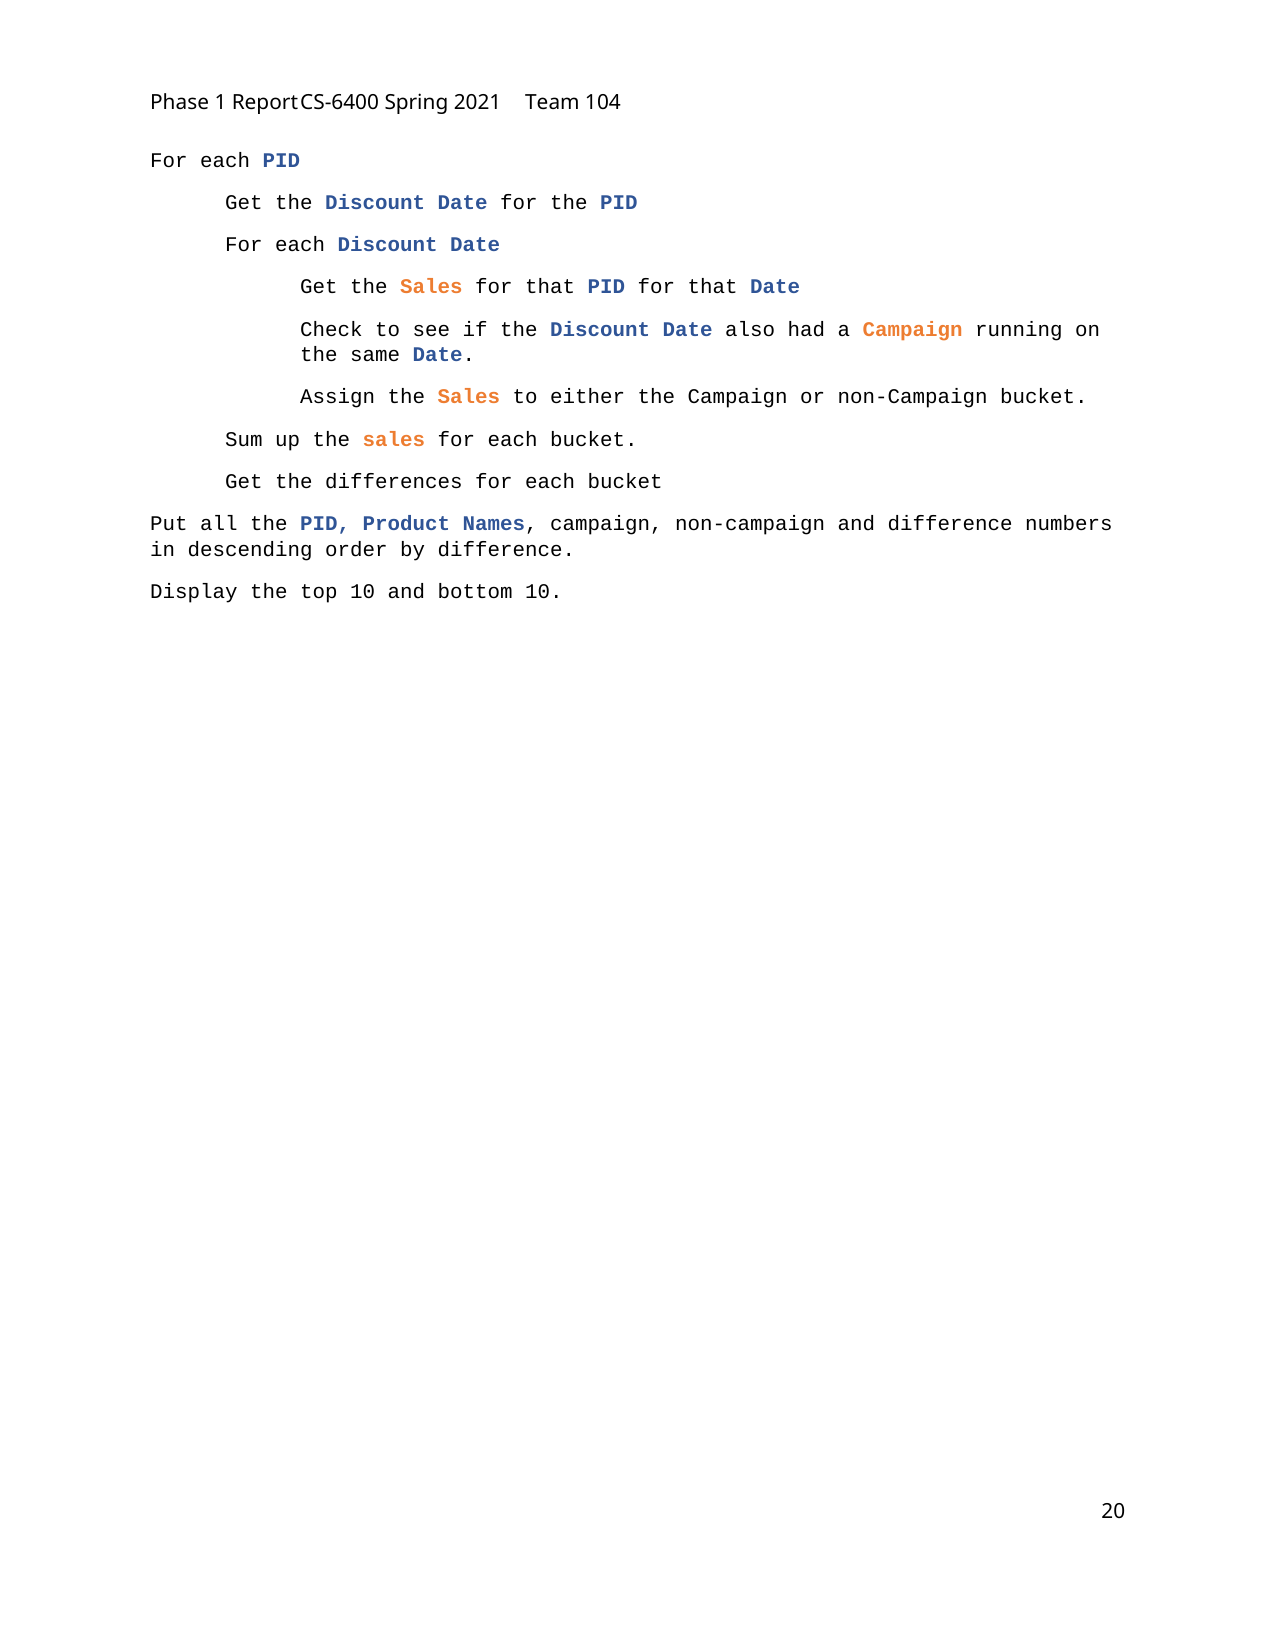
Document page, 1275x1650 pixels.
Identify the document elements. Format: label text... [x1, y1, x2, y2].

text Display the top 10 and bottom 10. [150, 581, 1125, 604]
text Put all the PID, Product Names, campaign, non-campaign and difference numbers in descending order by difference. [150, 513, 1125, 562]
text For each PID [150, 150, 1125, 174]
text Assign the Sales to either the Campaign or non-Campaign bucket. [300, 386, 1125, 410]
text Get the differences for each bucket [150, 471, 1125, 494]
text For each Discount Date [225, 234, 1125, 258]
text Check to see if the Discount Date also had a Campaign running on the same Date. [300, 319, 1125, 368]
text Get the Sales for that PID for that Date [300, 277, 1125, 300]
text Get the Discount Date for the PID [225, 192, 1125, 216]
text Sum up the sales for each bucket. [150, 429, 1125, 452]
